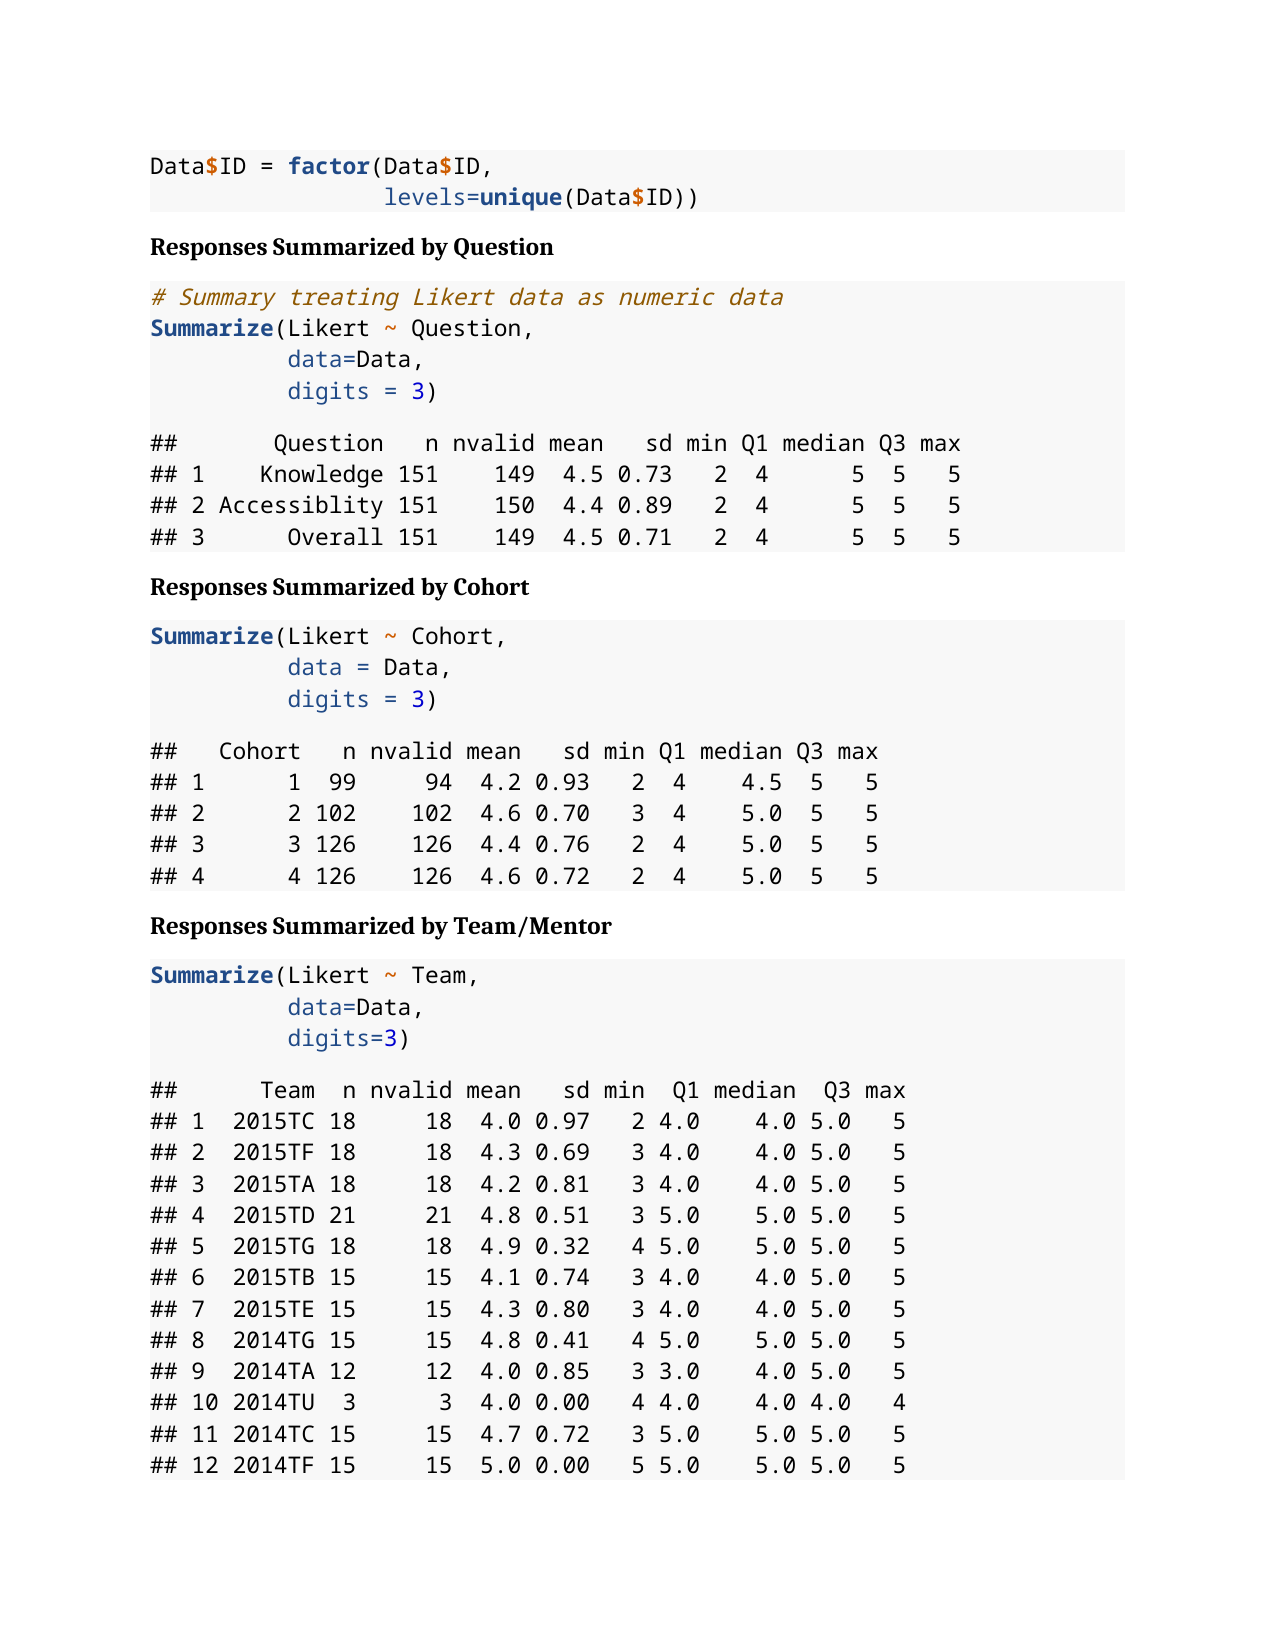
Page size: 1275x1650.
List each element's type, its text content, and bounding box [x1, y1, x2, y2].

text Responses Summarized by Question [150, 233, 1125, 262]
text Summarize(Likert ~ Team, data=Data, digits=3) [411, 959, 1125, 1053]
text Summarize(Likert ~ Cohort, data = Data, digits = 3) [150, 620, 1125, 714]
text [150, 1074, 1125, 1480]
text ## Cohort n nvalid mean sd min Q1 median Q3 max ## 1 1 99 94 4.2 0.93 2 4 4.5 5 5 ## 2 2 102 102 4.6 0.70 3 4 5.0 5 5 ## 3 3 126 126 4.4 0.76 2 4 5.0 5 5 ## 4 4 126 126 4.6 0.72 2 4 5.0 5 5 [150, 734, 1125, 891]
text ## Question n nvalid mean sd min Q1 median Q3 max ## 1 Knowledge 151 149 4.5 0.73 2 4 5 5 5 ## 2 Accessiblity 151 150 4.4 0.89 2 4 5 5 5 ## 3 Overall 151 149 4.5 0.71 2 4 5 5 5 [150, 427, 1125, 552]
text # Summary treating Likert data as numeric data Summarize(Likert ~ Question, data=Data, digits = 3) [150, 281, 1125, 406]
text Responses Summarized by Cohort [150, 572, 1125, 601]
text Responses Summarized by Team/Mentor [150, 912, 1125, 940]
